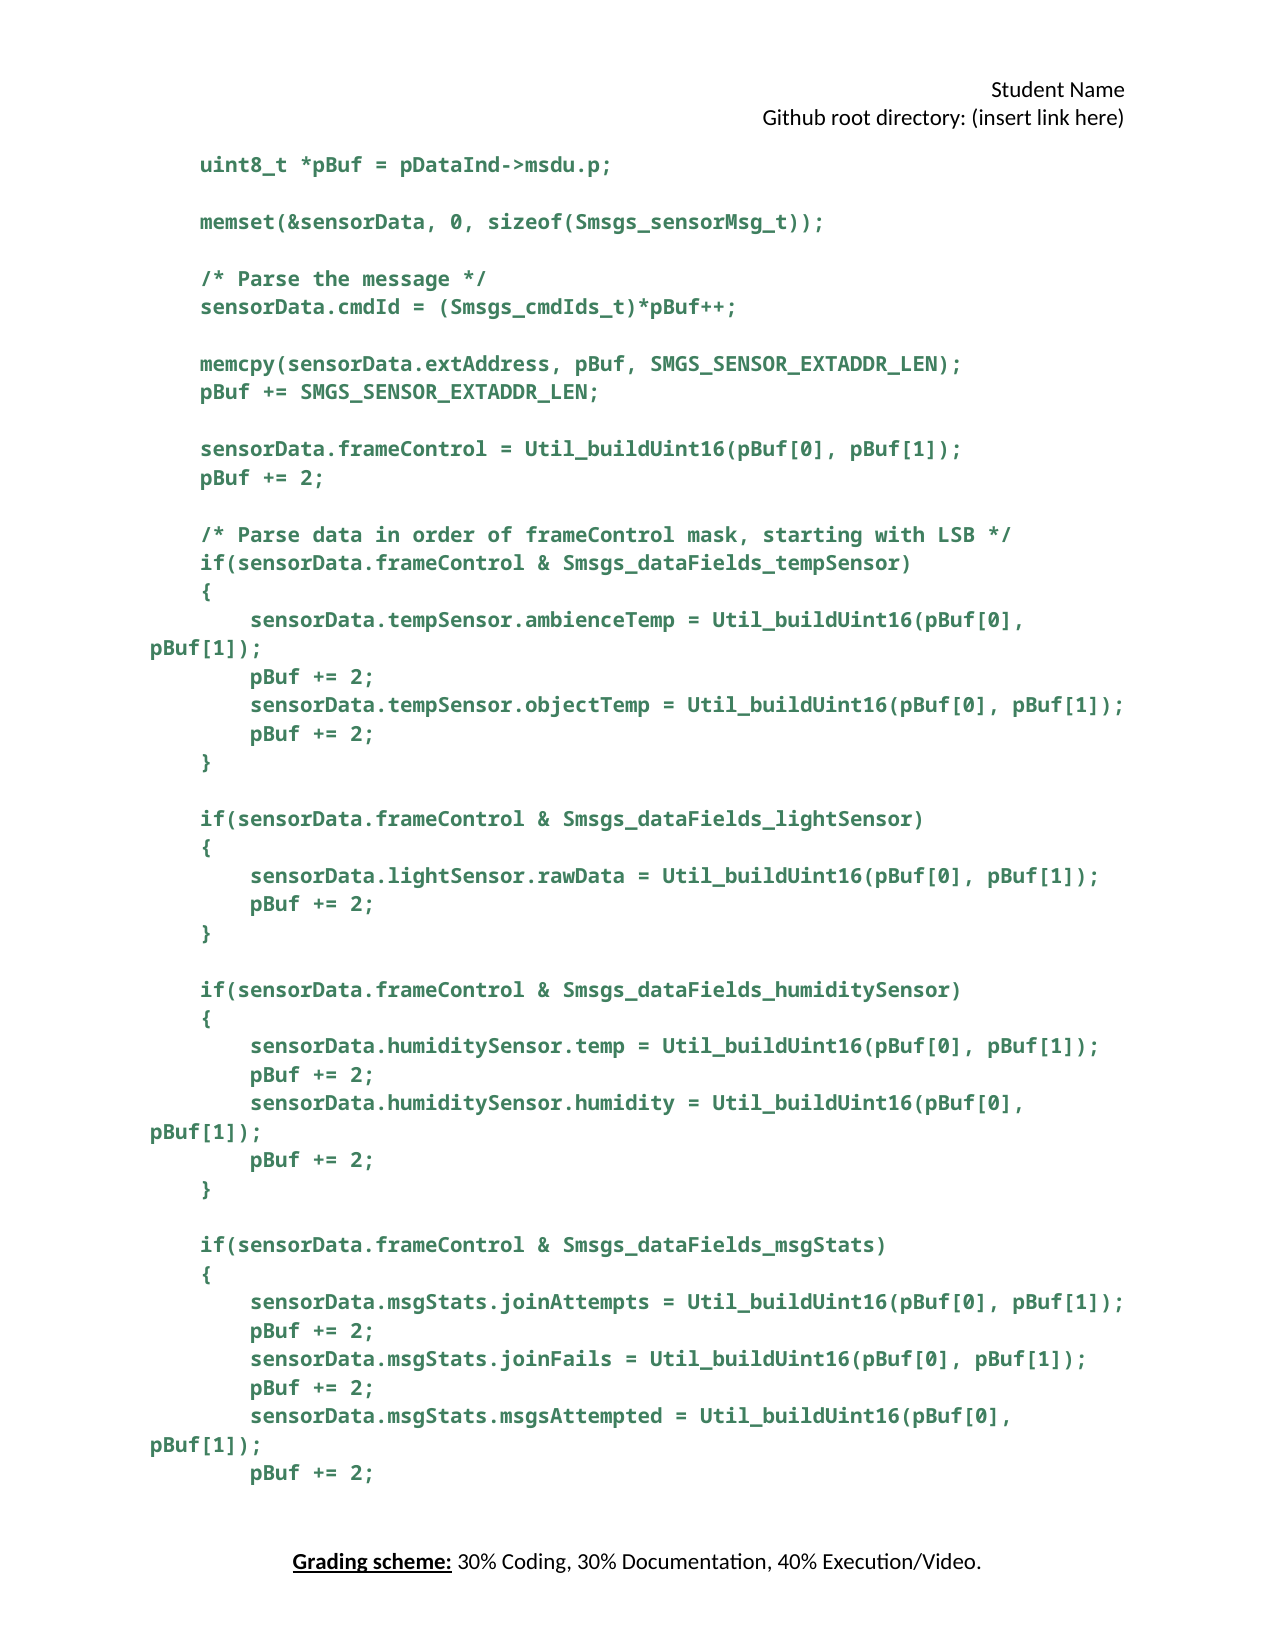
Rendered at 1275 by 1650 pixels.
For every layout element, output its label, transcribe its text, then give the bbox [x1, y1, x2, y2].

text pBuf += 2; [150, 719, 1125, 747]
text pBuf += 2; [150, 662, 1125, 690]
text { [150, 577, 1125, 605]
text /* Parse the message */ [150, 264, 1125, 292]
text } [150, 1174, 1125, 1202]
text if(sensorData.frameControl & Smsgs_dataFields_humiditySensor) [150, 975, 1125, 1003]
text pBuf += SMGS_SENSOR_EXTADDR_LEN; [150, 377, 1125, 406]
text pBuf += 2; [150, 1145, 1125, 1174]
text memset(&sensorData, 0, sizeof(Smsgs_sensorMsg_t)); [150, 207, 1125, 235]
text pBuf += 2; [150, 1316, 1125, 1344]
text uint8_t *pBuf = pDataInd->msdu.p; [150, 150, 1125, 178]
text } [150, 747, 1125, 776]
text pBuf += 2; [150, 1373, 1125, 1401]
text sensorData.tempSensor.objectTemp = Util_buildUint16(pBuf[0], pBuf[1]); [150, 690, 1125, 719]
text { [150, 832, 1125, 861]
text sensorData.msgStats.joinAttempts = Util_buildUint16(pBuf[0], pBuf[1]); [150, 1287, 1125, 1316]
text if(sensorData.frameControl & Smsgs_dataFields_tempSensor) [150, 548, 1125, 577]
text pBuf += 2; [150, 463, 1125, 491]
text sensorData.humiditySensor.humidity = Util_buildUint16(pBuf[0], pBuf[1]); [150, 1088, 1125, 1145]
text /* Parse data in order of frameControl mask, starting with LSB */ [150, 520, 1125, 548]
text { [150, 1259, 1125, 1287]
text sensorData.cmdId = (Smsgs_cmdIds_t)*pBuf++; [150, 292, 1125, 321]
text sensorData.frameControl = Util_buildUint16(pBuf[0], pBuf[1]); [150, 434, 1125, 463]
text sensorData.lightSensor.rawData = Util_buildUint16(pBuf[0], pBuf[1]); [150, 861, 1125, 889]
text pBuf += 2; [150, 889, 1125, 918]
text if(sensorData.frameControl & Smsgs_dataFields_msgStats) [150, 1231, 1125, 1259]
text sensorData.msgStats.msgsAttempted = Util_buildUint16(pBuf[0], pBuf[1]); [150, 1401, 1125, 1458]
text sensorData.tempSensor.ambienceTemp = Util_buildUint16(pBuf[0], pBuf[1]); [150, 605, 1125, 662]
text if(sensorData.frameControl & Smsgs_dataFields_lightSensor) [150, 804, 1125, 832]
text { [150, 1003, 1125, 1032]
text } [150, 918, 1125, 946]
text sensorData.humiditySensor.temp = Util_buildUint16(pBuf[0], pBuf[1]); [150, 1032, 1125, 1060]
text sensorData.msgStats.joinFails = Util_buildUint16(pBuf[0], pBuf[1]); [150, 1344, 1125, 1373]
text pBuf += 2; [150, 1458, 1125, 1487]
text memcpy(sensorData.extAddress, pBuf, SMGS_SENSOR_EXTADDR_LEN); [150, 349, 1125, 377]
text pBuf += 2; [150, 1060, 1125, 1088]
